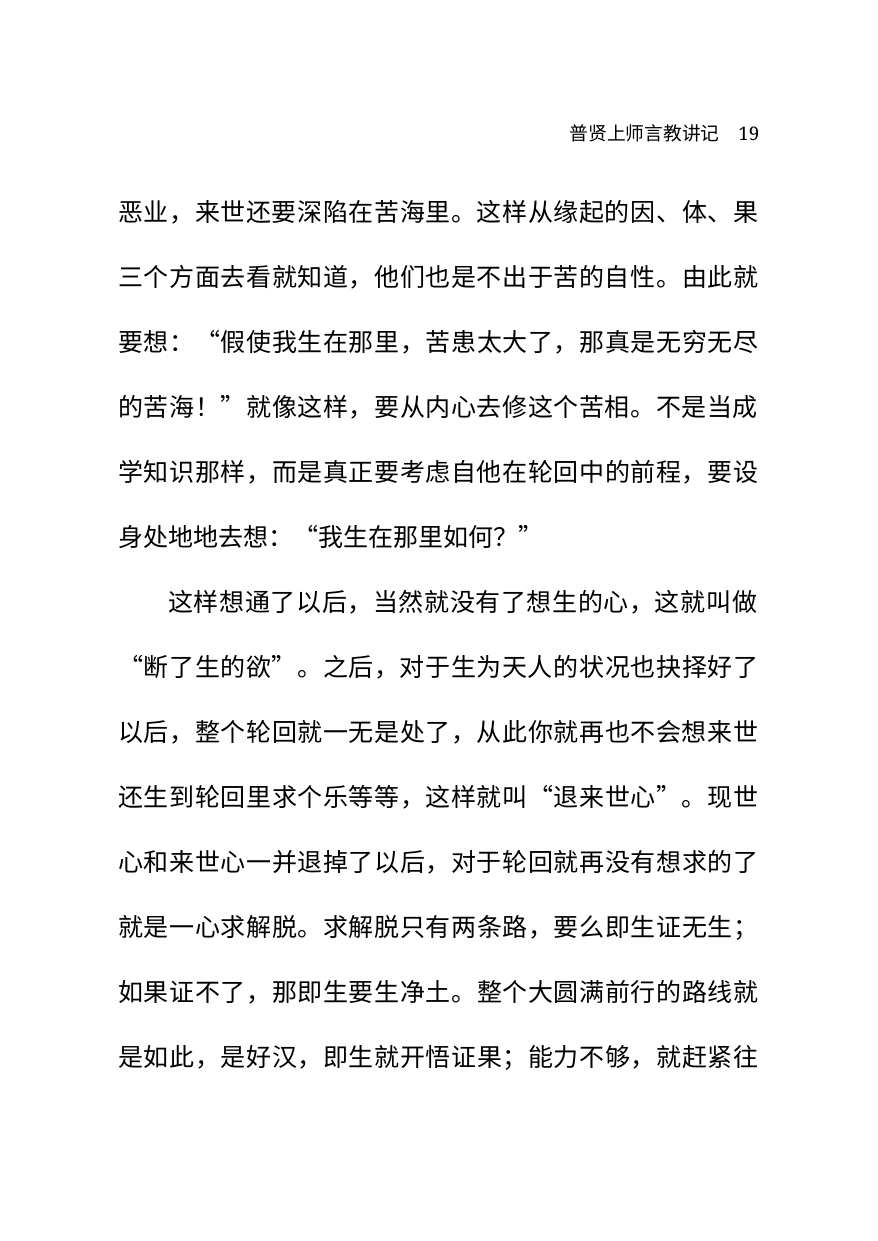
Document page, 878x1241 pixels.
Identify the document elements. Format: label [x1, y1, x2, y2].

text [118, 178, 759, 568]
text [118, 568, 759, 1088]
